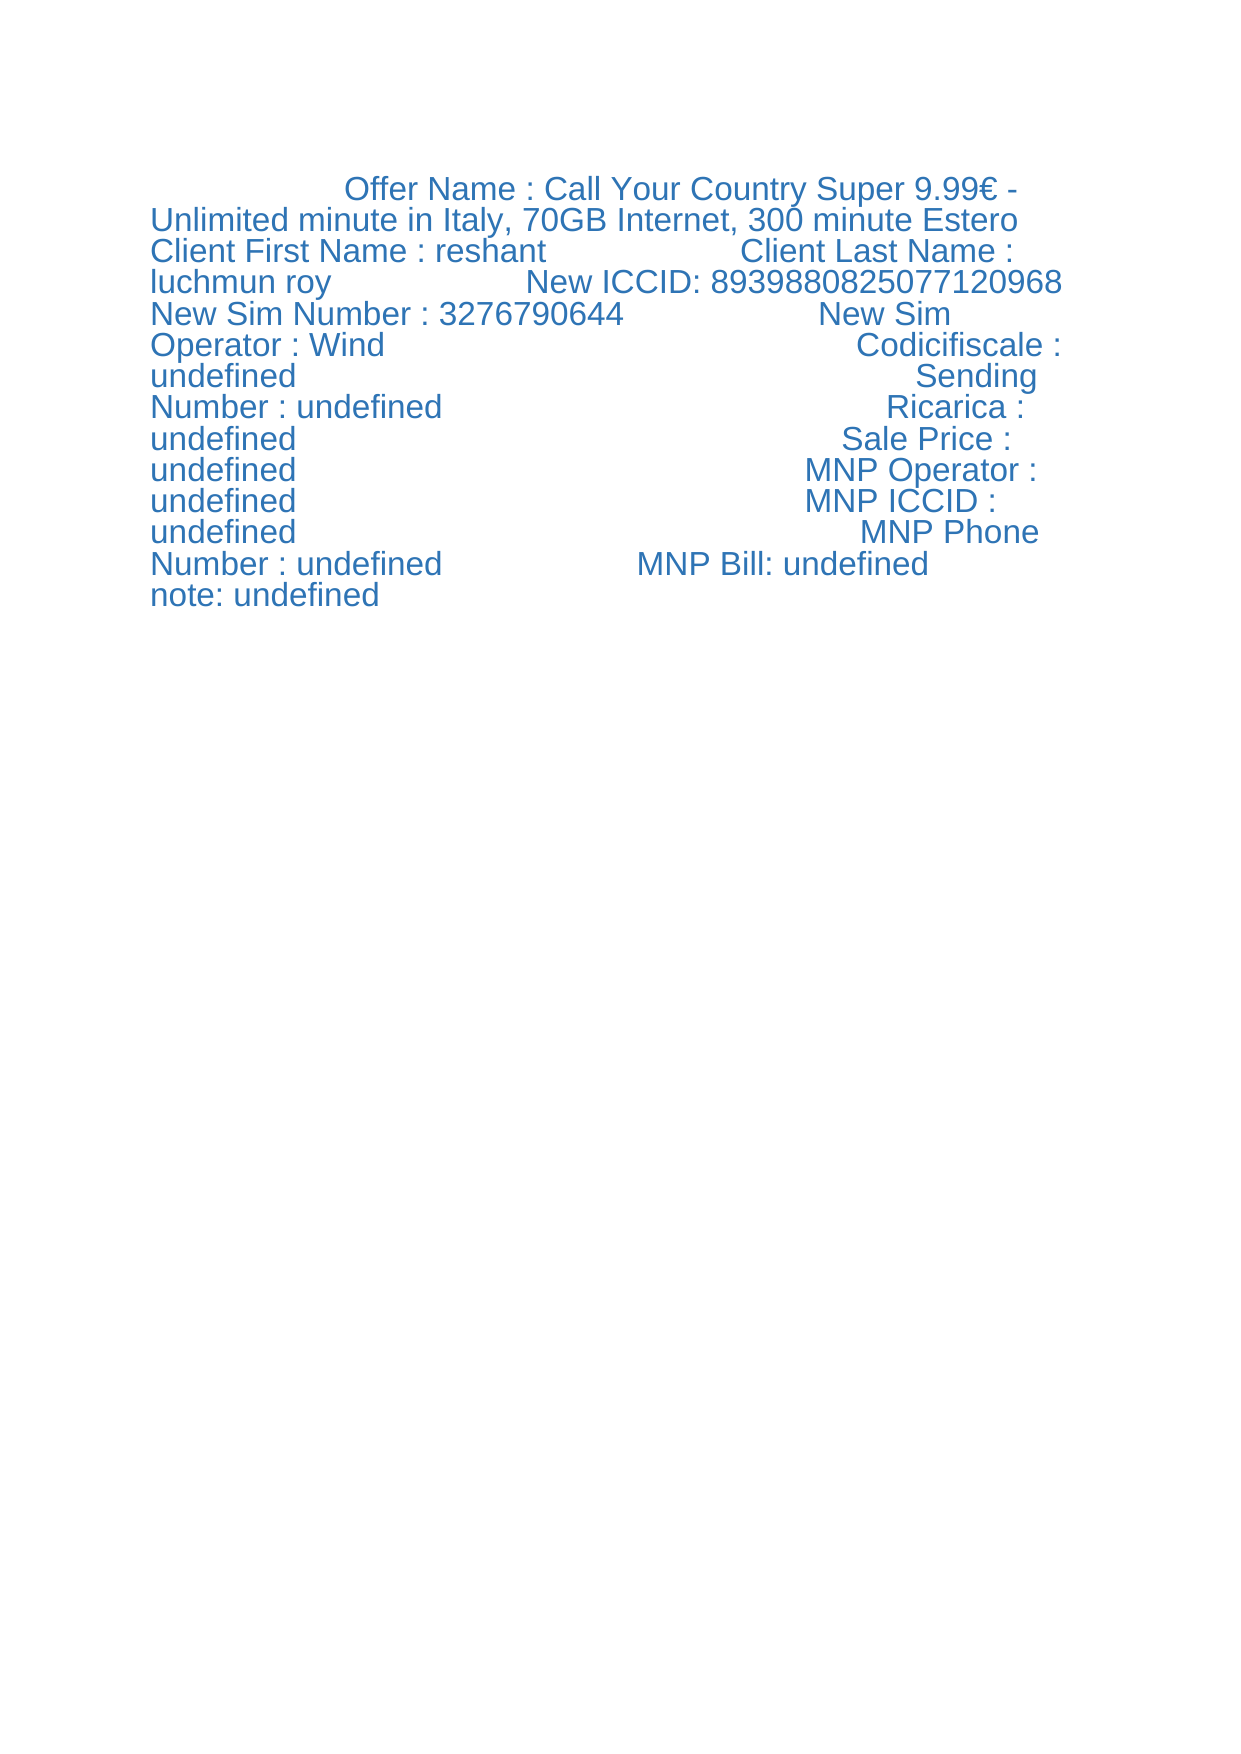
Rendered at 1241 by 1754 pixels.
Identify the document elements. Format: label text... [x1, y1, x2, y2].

subtitle Offer Name : Call Your Country Super 9.99€ -Unlimited minute in Italy, 70GB Internet, 300 minute Estero Client First Name : reshant Client Last Name : luchmun roy New ICCID: 8939880825077120968 New Sim Number : 3276790644 New Sim Operator : Wind Codicifiscale : undefined Sending Number : undefined Ricarica : undefined Sale Price : undefined MNP Operator : undefined MNP ICCID : undefined MNP Phone Number : undefined MNP Bill: undefined note: undefined [150, 175, 1090, 612]
